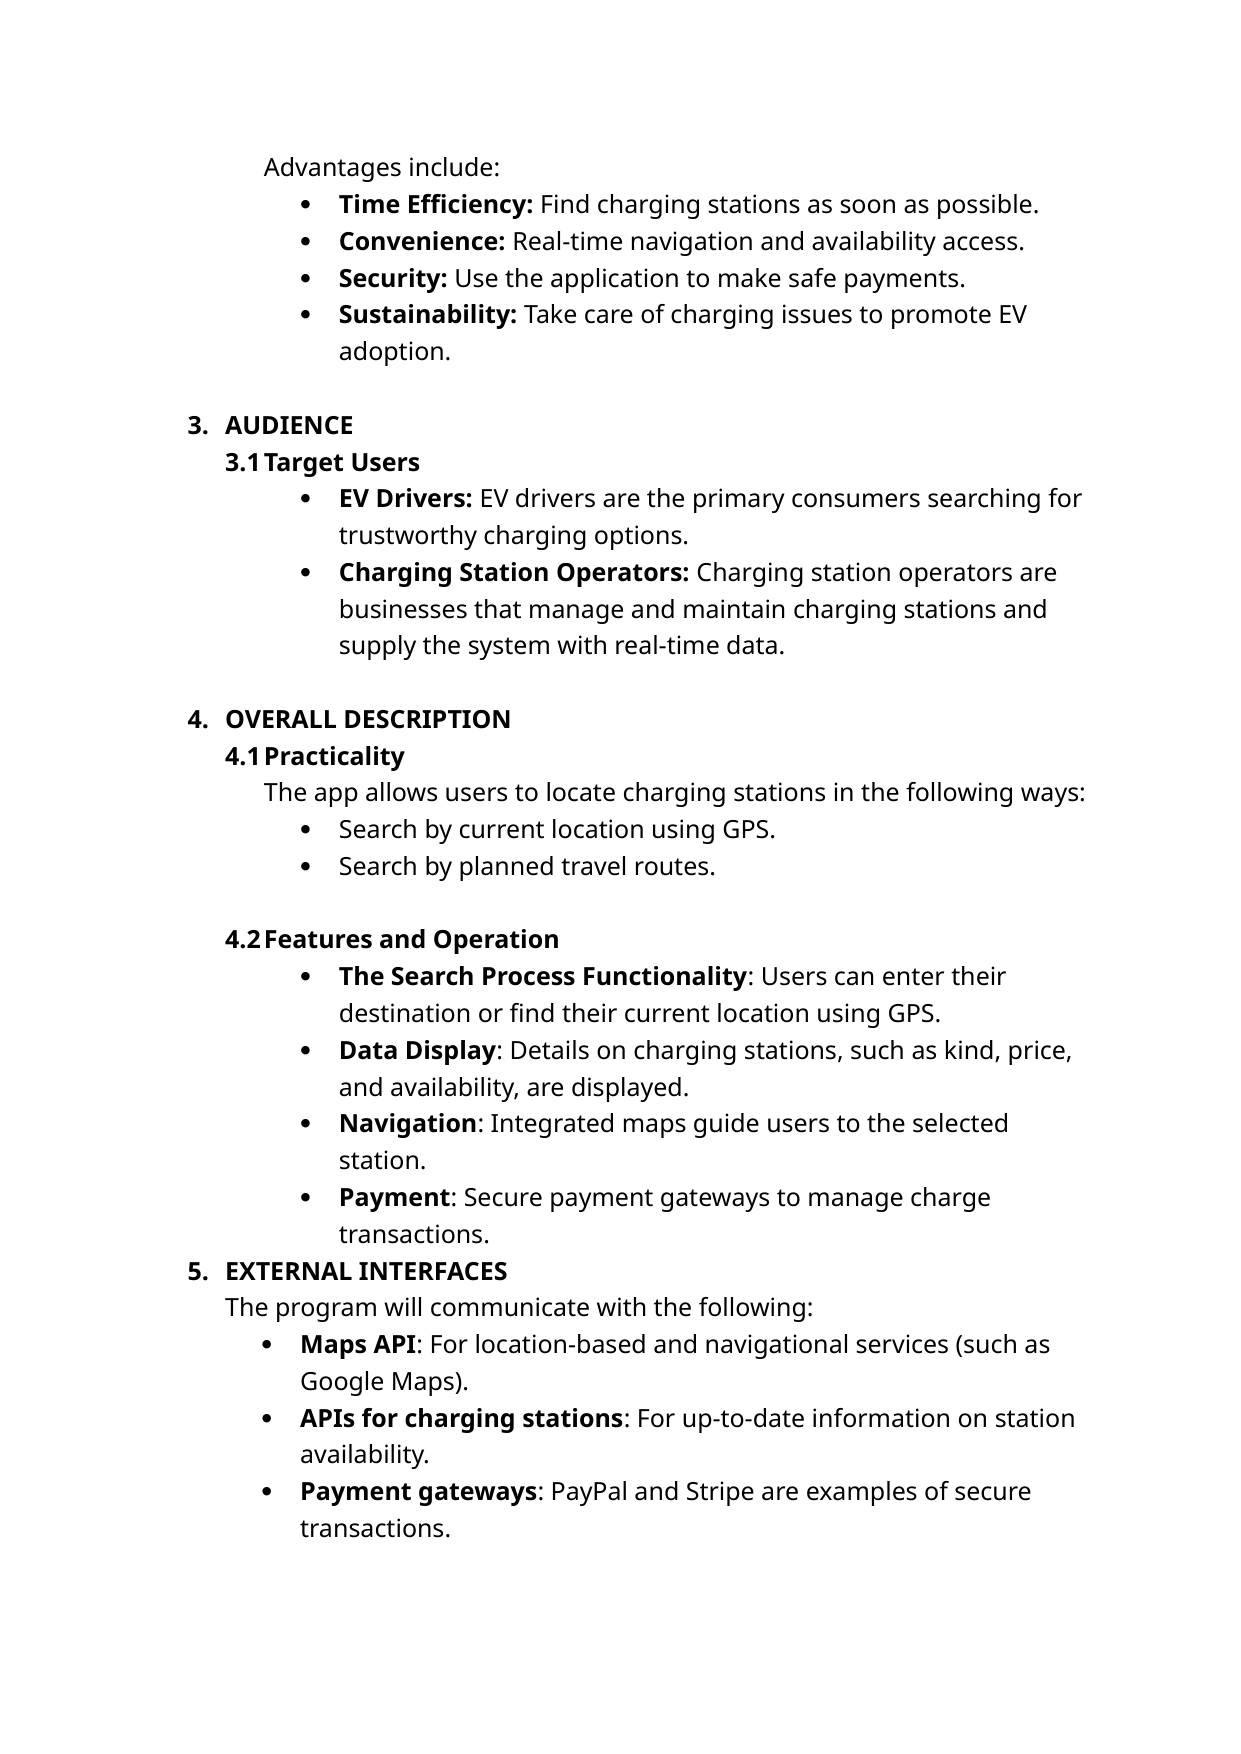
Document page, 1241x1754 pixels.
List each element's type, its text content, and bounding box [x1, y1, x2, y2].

list OVERALL DESCRIPTION [187, 702, 1090, 736]
list The Search Process Functionality: Users can enter their destination or find their current location using GPS. [301, 959, 1090, 1030]
list Maps API: For location-based and navigational services (such as Google Maps). [262, 1327, 1090, 1397]
list Payment: Secure payment gateways to manage charge transactions. [301, 1179, 1090, 1250]
list Payment gateways: PayPal and Stripe are examples of secure transactions. [262, 1474, 1090, 1544]
list AUDIENCE [187, 407, 1090, 441]
list EXTERNAL INTERFACES [187, 1253, 1090, 1287]
list Convenience: Real-time navigation and availability access. [301, 223, 1090, 258]
list Advantages include: [264, 150, 1090, 184]
list Search by current location using GPS. [301, 812, 1090, 846]
list EV Drivers: EV drivers are the primary consumers searching for trustworthy charging options. [301, 481, 1090, 552]
list Practicality [225, 738, 1090, 772]
list Data Display: Details on charging stations, such as kind, price, and availability, are displayed. [301, 1032, 1090, 1103]
list Sustainability: Take care of charging issues to promote EV adoption. [301, 297, 1090, 368]
list The program will communicate with the following: [225, 1290, 1090, 1324]
list Charging Station Operators: Charging station operators are businesses that manage and maintain charging stations and supply the system with real-time data. [301, 554, 1090, 662]
list Time Efficiency: Find charging stations as soon as possible. [301, 187, 1090, 221]
list Navigation: Integrated maps guide users to the selected station. [301, 1106, 1090, 1177]
list Search by planned travel routes. [301, 849, 1090, 883]
list The app allows users to locate charging stations in the following ways: [264, 775, 1090, 809]
list Target Users [225, 444, 1090, 478]
list Security: Use the application to make safe payments. [301, 260, 1090, 294]
list APIs for charging stations: For up-to-date information on station availability. [262, 1400, 1090, 1471]
list Features and Operation [225, 922, 1090, 956]
